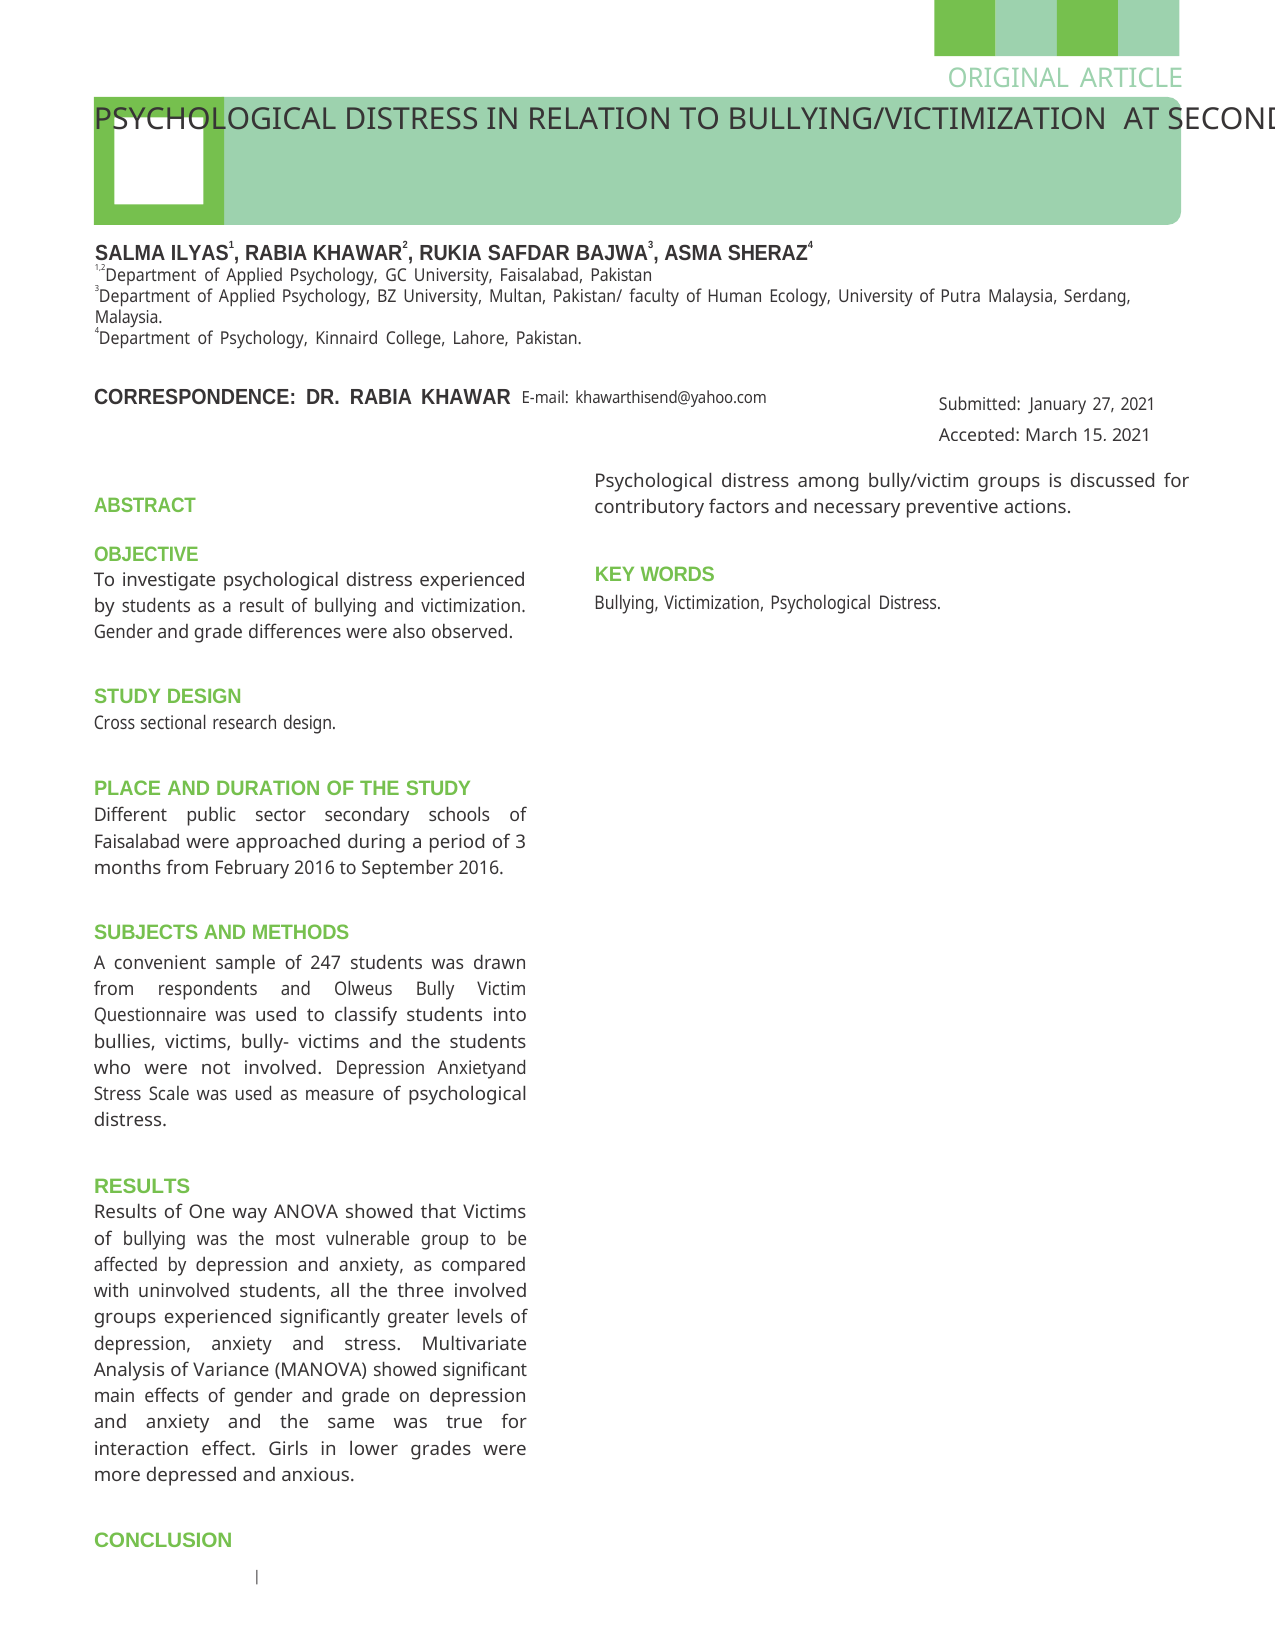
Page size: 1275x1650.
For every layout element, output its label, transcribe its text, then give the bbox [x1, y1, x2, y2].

subtitle ABSTRACT OBJECTIVE [94, 468, 200, 566]
text Results of One way ANOVA showed that Victims of bullying was the most vulnerable group to be affected by depression and anxiety, as compared with uninvolved students, all the three involved groups experienced significantly greater levels of depression, anxiety and stress. Multivariate Analysis of Variance (MANOVA) showed significant main effects of gender and grade on depression and anxiety and the same was true for interaction effect. Girls in lower grades were more depressed and anxious. [93, 1199, 527, 1487]
text 1,2Department of Applied Psychology, GC University, Faisalabad, Pakistan [94, 265, 1194, 286]
text Bullying, Victimization, Psychological Distress. [594, 590, 1194, 615]
subtitle KEY WORDS [594, 562, 1194, 586]
subtitle STUDY DESIGN [94, 684, 531, 708]
text 4Department of Psychology, Kinnaird College, Lahore, Pakistan. [94, 328, 1194, 349]
subtitle CONCLUSION [94, 1528, 531, 1552]
text SALMA ILYAS1, RABIA KHAWAR2, RUKIA SAFDAR BAJWA3, ASMA SHERAZ4 [95, 111, 1194, 265]
subtitle SUBJECTS AND METHODS [94, 920, 531, 944]
text Psychological distress among bully/victim groups is discussed for contributory factors and necessary preventive actions. [594, 468, 1189, 519]
text A convenient sample of 247 students was drawn from respondents and Olweus Bully Victim Questionnaire was used to classify students into bullies, victims, bully- victims and the students who were not involved. Depression Anxietyand Stress Scale was used as measure of psychological distress. [93, 949, 527, 1132]
text ORIGINAL ARTICLE [81, 58, 1183, 95]
text To investigate psychological distress experienced by students as a result of bullying and victimization. Gender and grade differences were also observed. [93, 566, 526, 644]
text CORRESPONDENCE: DR. RABIA KHAWAR E-mail: khawarthisend@yahoo.com [94, 384, 1194, 410]
text Different public sector secondary schools of Faisalabad were approached during a period of 3 months from February 2016 to September 2016. [93, 802, 526, 880]
subtitle RESULTS [94, 1174, 531, 1198]
text 3Department of Applied Psychology, BZ University, Multan, Pakistan/ faculty of Human Ecology, University of Putra Malaysia, Serdang, Malaysia. [94, 286, 1194, 328]
text Cross sectional research design. [93, 709, 531, 735]
subtitle PLACE AND DURATION OF THE STUDY [94, 776, 531, 800]
